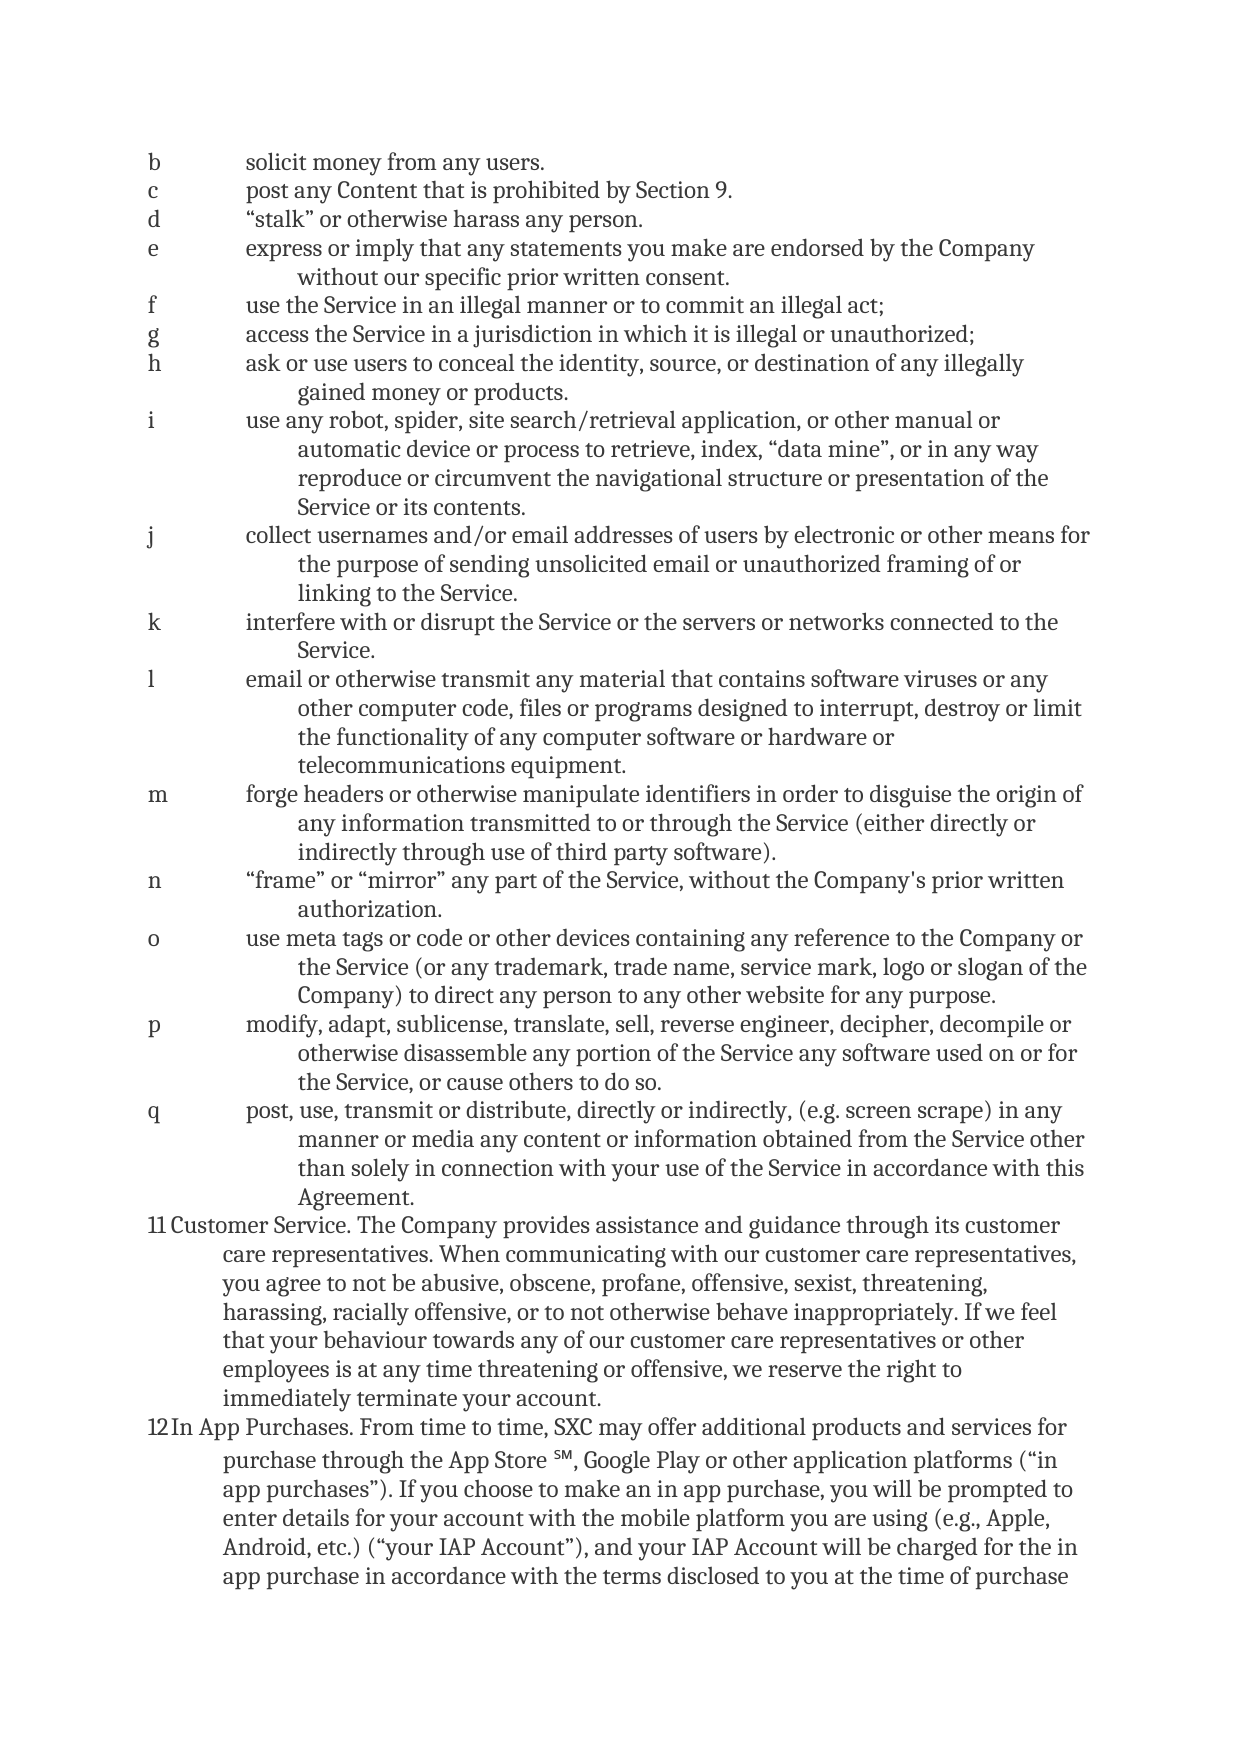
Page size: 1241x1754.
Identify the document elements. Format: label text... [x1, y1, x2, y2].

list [148, 1413, 1093, 1590]
list use meta tags or code or other devices containing any reference to the Company or the Service (or any trademark, trade name, service mark, logo or slogan of the Company) to direct any person to any other website for any purpose. [148, 924, 1093, 1010]
list use any robot, spider, site search/retrieval application, or other manual or automatic device or process to retrieve, index, “data mine”, or in any way reproduce or circumvent the navigational structure or presentation of the Service or its contents. [148, 406, 1093, 521]
list ask or use users to conceal the identity, source, or destination of any illegally gained money or products. [148, 349, 1093, 406]
list modify, adapt, sublicense, translate, sell, reverse engineer, decipher, decompile or otherwise disassemble any portion of the Service any software used on or for the Service, or cause others to do so. [148, 1010, 1093, 1096]
list “frame” or “mirror” any part of the Service, without the Company's prior written authorization. [148, 866, 1093, 924]
list access the Service in a jurisdiction in which it is illegal or unauthorized; [148, 320, 1093, 349]
list interfere with or disrupt the Service or the servers or networks connected to the Service. [148, 608, 1093, 665]
list collect usernames and/or email addresses of users by electronic or other means for the purpose of sending unsolicited email or unauthorized framing of or linking to the Service. [148, 521, 1093, 608]
list use the Service in an illegal manner or to commit an illegal act; [148, 291, 1093, 320]
list email or otherwise transmit any material that contains software viruses or any other computer code, files or programs designed to interrupt, destroy or limit the functionality of any computer software or hardware or telecommunications equipment. [148, 665, 1093, 780]
list Customer Service. The Company provides assistance and guidance through its customer care representatives. When communicating with our customer care representatives, you agree to not be abusive, obscene, profane, offensive, sexist, threatening, harassing, racially offensive, or to not otherwise behave inappropriately. If we feel that your behaviour towards any of our customer care representatives or other employees is at any time threatening or offensive, we reserve the right to immediately terminate your account. [148, 1211, 1093, 1413]
list express or imply that any statements you make are endorsed by the Company without our specific prior written consent. [148, 234, 1093, 291]
list post any Content that is prohibited by Section 9. [148, 176, 1093, 205]
list solicit money from any users. [148, 148, 1093, 176]
list “stalk” or otherwise harass any person. [148, 205, 1093, 234]
list forge headers or otherwise manipulate identifiers in order to disguise the origin of any information transmitted to or through the Service (either directly or indirectly through use of third party software). [148, 780, 1093, 866]
list post, use, transmit or distribute, directly or indirectly, (e.g. screen scrape) in any manner or media any content or information obtained from the Service other than solely in connection with your use of the Service in accordance with this Agreement. [148, 1096, 1093, 1211]
